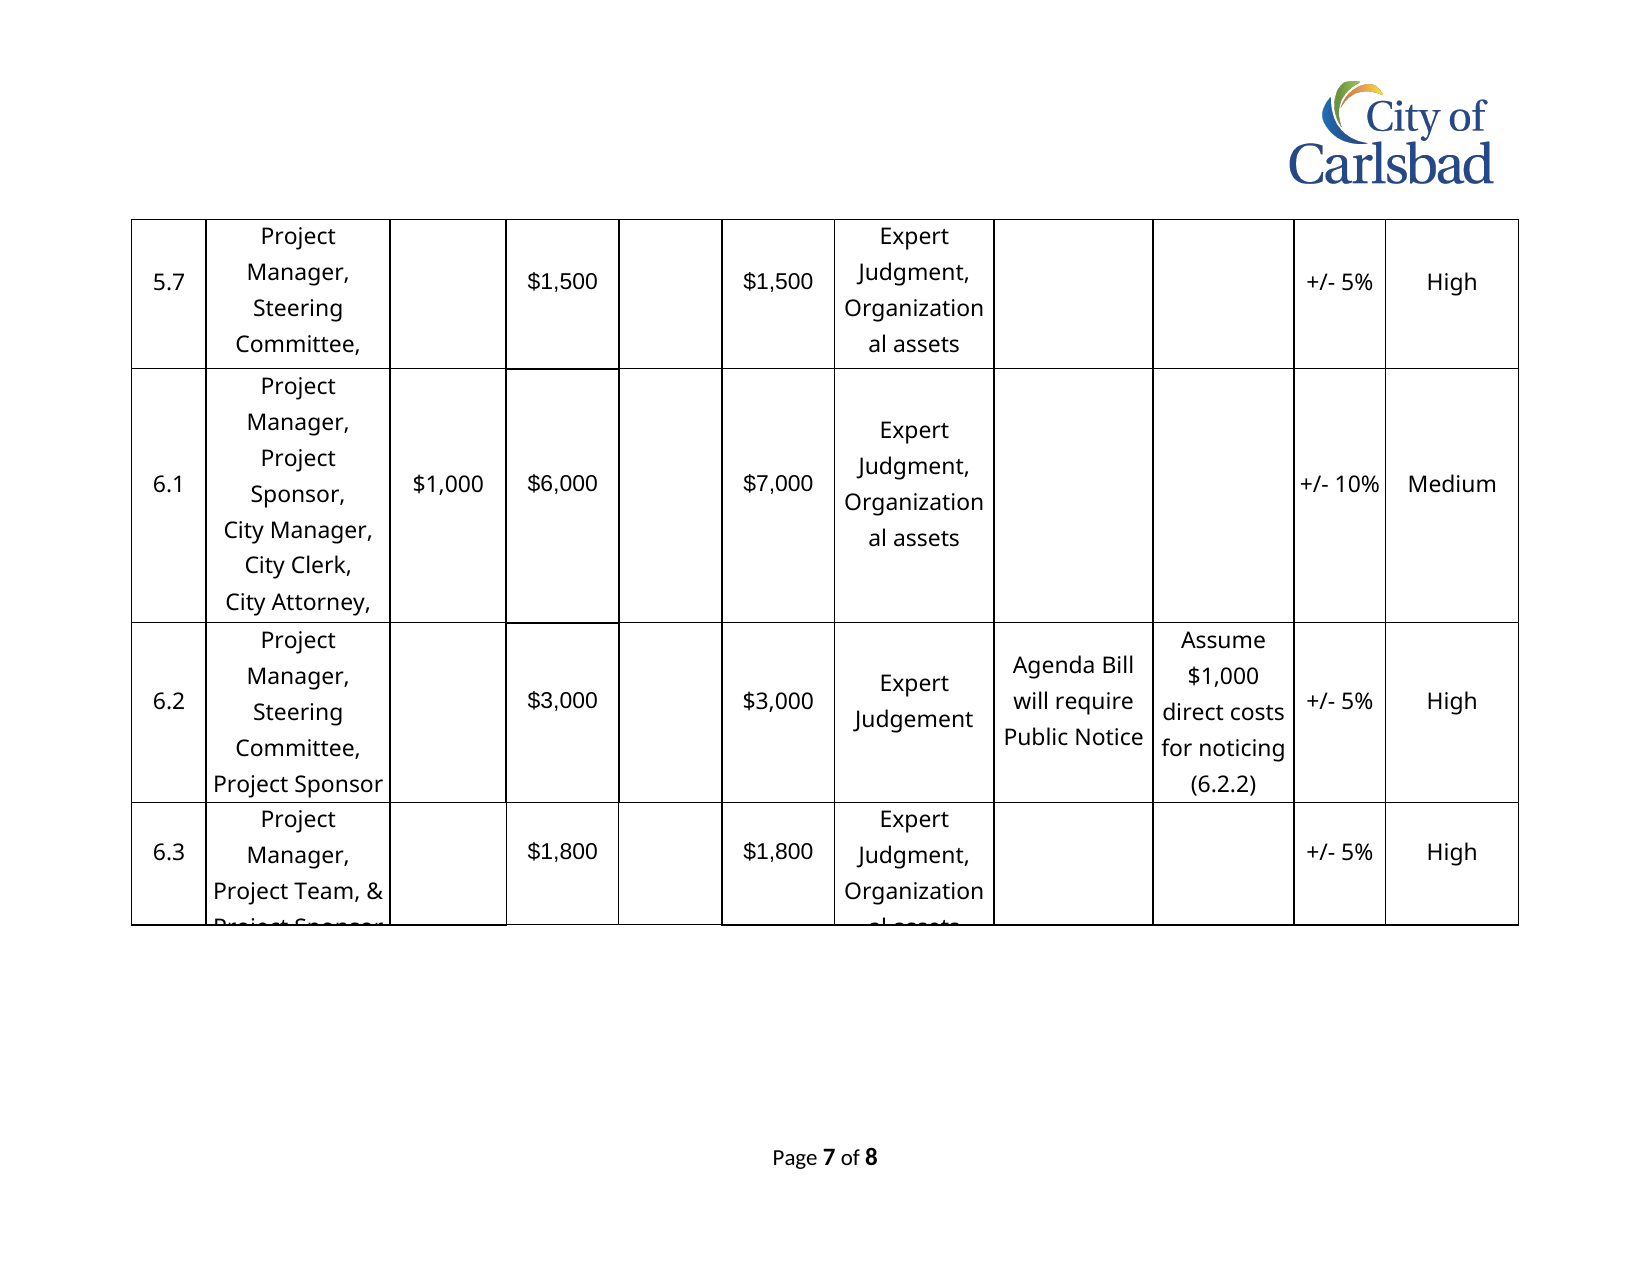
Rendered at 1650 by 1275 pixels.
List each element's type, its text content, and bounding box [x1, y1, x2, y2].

table_cell [619, 803, 721, 924]
table_cell Expert Judgment, Organizational assets [835, 369, 993, 622]
table_cell +/- 5% [1295, 220, 1385, 368]
table_cell Project Manager, Steering Committee, Project Sponsor [207, 623, 389, 802]
table_cell [1154, 220, 1293, 368]
table_cell $1,500 [723, 220, 834, 368]
table_cell [995, 369, 1152, 622]
table_cell Project Manager, Steering Committee, Project Sponsor [207, 220, 389, 368]
table_cell Assume $1,000 direct costs for noticing (6.2.2) [1154, 623, 1293, 802]
table_cell $1,800 [507, 803, 618, 924]
table_cell [995, 220, 1152, 368]
picture [1282, 75, 1500, 191]
table_cell Expert Judgment, Organizational assets [835, 803, 993, 924]
table_cell $1,800 [723, 803, 834, 924]
table_cell $3,000 [507, 624, 618, 802]
table_cell [1154, 803, 1293, 924]
table_cell [620, 220, 721, 368]
table_cell $6,000 [507, 370, 618, 622]
table_cell [620, 369, 721, 622]
table_cell $1,000 [391, 369, 505, 622]
table_cell [995, 803, 1152, 924]
table_cell [391, 803, 506, 924]
table_cell 6.1 [132, 369, 205, 622]
table_cell [1154, 369, 1293, 622]
table_cell 5.7 [132, 220, 205, 368]
table_cell Project Manager, Project Sponsor, City Manager, City Clerk, City Attorney, Finance Director, Planning Director [207, 369, 389, 622]
table_cell High [1386, 220, 1518, 368]
table_cell [620, 623, 721, 802]
table_cell [391, 220, 505, 368]
table_cell Medium [1386, 369, 1518, 622]
table_cell Expert Judgment, Organizational assets [835, 220, 993, 368]
table_cell +/- 5% [1295, 623, 1385, 802]
table_cell High [1386, 623, 1518, 802]
table_cell 6.3 [132, 803, 205, 924]
table_cell +/- 10% [1295, 369, 1385, 622]
table_cell $3,000 [723, 623, 834, 802]
table_cell +/- 5% [1295, 803, 1385, 924]
table_cell 6.2 [132, 623, 205, 802]
table_cell High [1386, 803, 1518, 924]
table_cell [391, 623, 505, 802]
table_cell Expert Judgement [835, 623, 993, 802]
table_cell $7,000 [723, 369, 834, 622]
table_cell $1,500 [507, 220, 618, 368]
table_cell Project Manager, Project Team, & Project Sponsor [207, 803, 389, 924]
table_cell Agenda Bill will require Public Notice [995, 623, 1152, 802]
